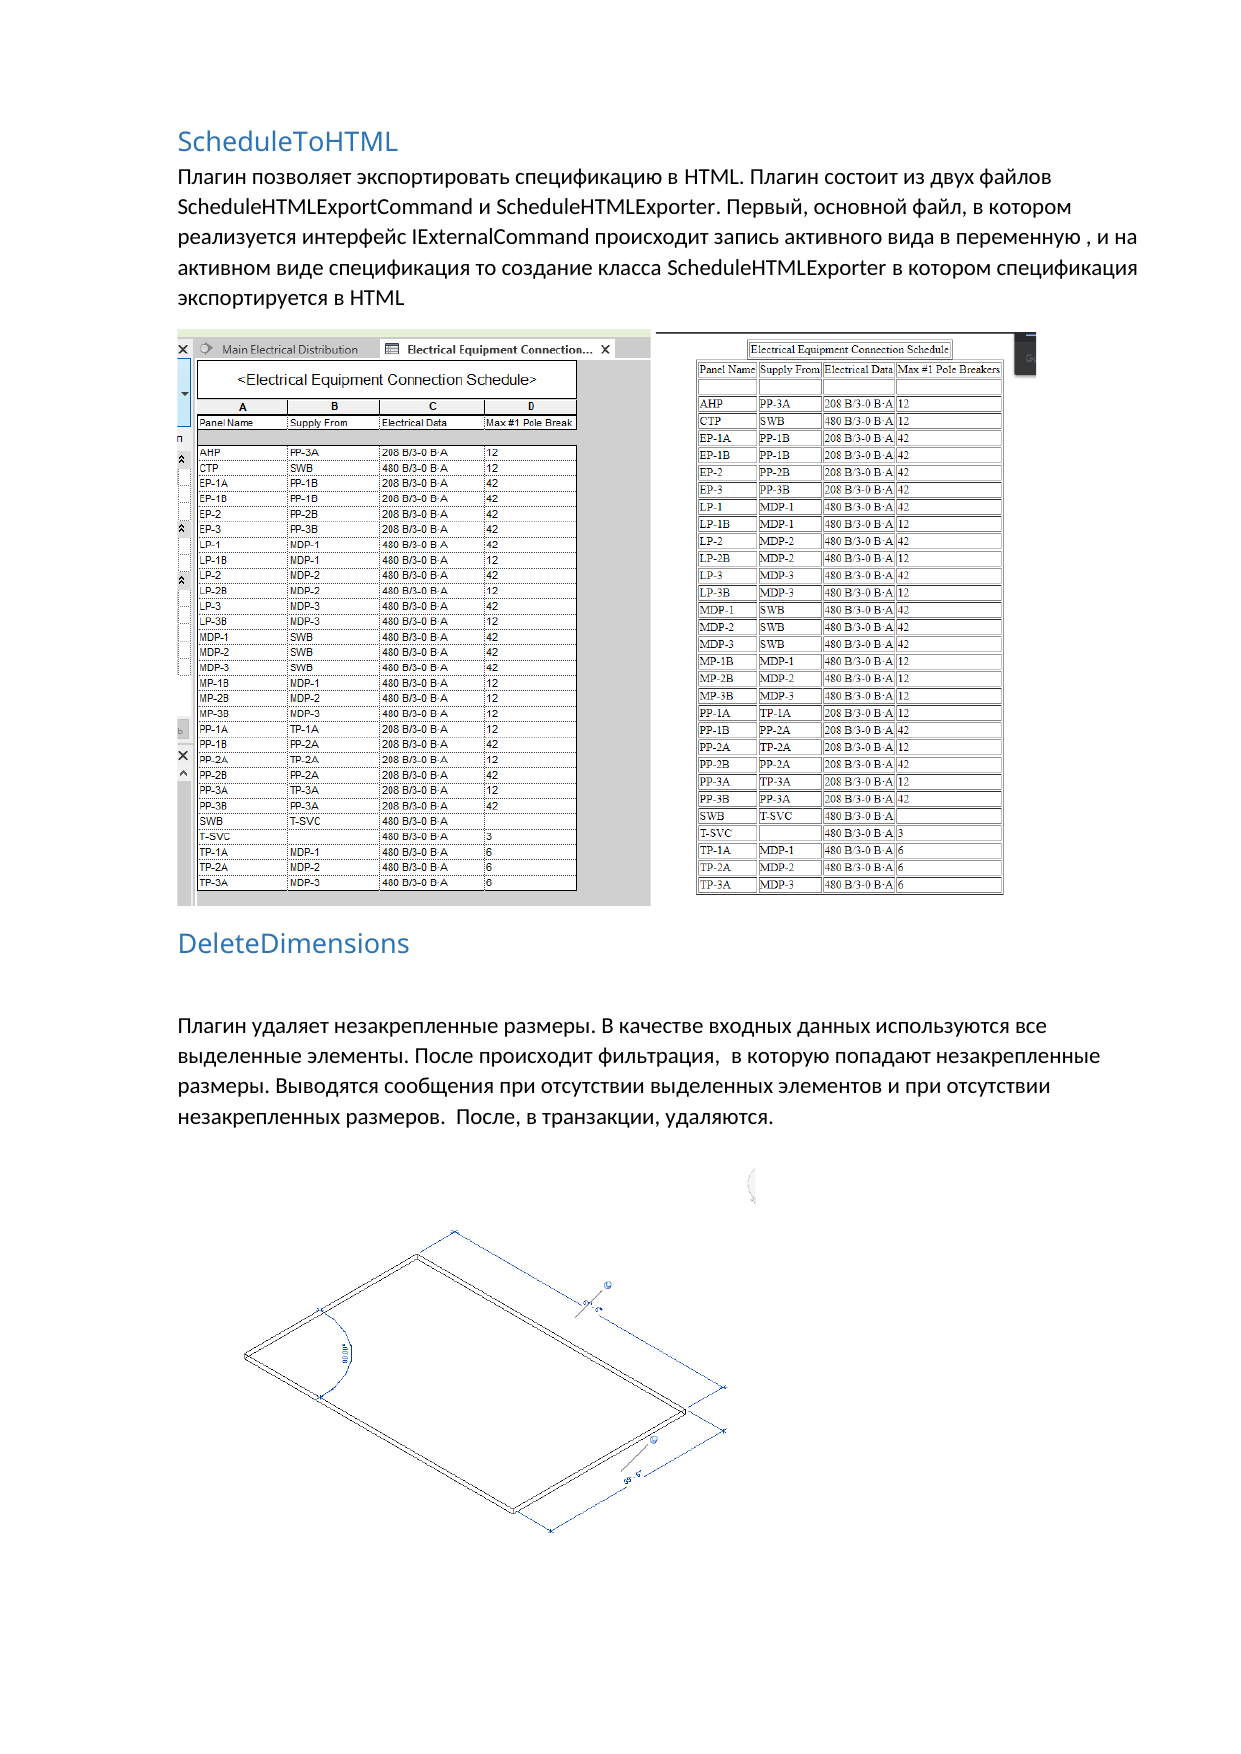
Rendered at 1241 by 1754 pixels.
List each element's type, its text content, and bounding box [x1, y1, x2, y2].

picture [177, 1148, 756, 1562]
text Плагин удаляет незакрепленные размеры. В качестве входных данных используются все выделенные элементы. После происходит фильтрация, в которую попадают незакрепленные размеры. Выводятся сообщения при отсутствии выделенных элементов и при отсутствии незакрепленных размеров. После, в транзакции, удаляются. [177, 1011, 1152, 1130]
subtitle ScheduleToHTML [177, 122, 1152, 159]
picture [177, 329, 651, 906]
text Плагин позволяет экспортировать спецификацию в HTML. Плагин состоит из двух файлов ScheduleHTMLExportCommand и ScheduleHTMLExporter. Первый, основной файл, в котором реализуется интерфейс IExternalCommand происходит запись активного вида в переменную , и на активном виде спецификация то создание класса ScheduleHTMLExporter в котором спецификация экспортируется в HTML [177, 162, 1152, 311]
subtitle DeleteDimensions [177, 924, 1152, 961]
picture [655, 332, 1037, 906]
